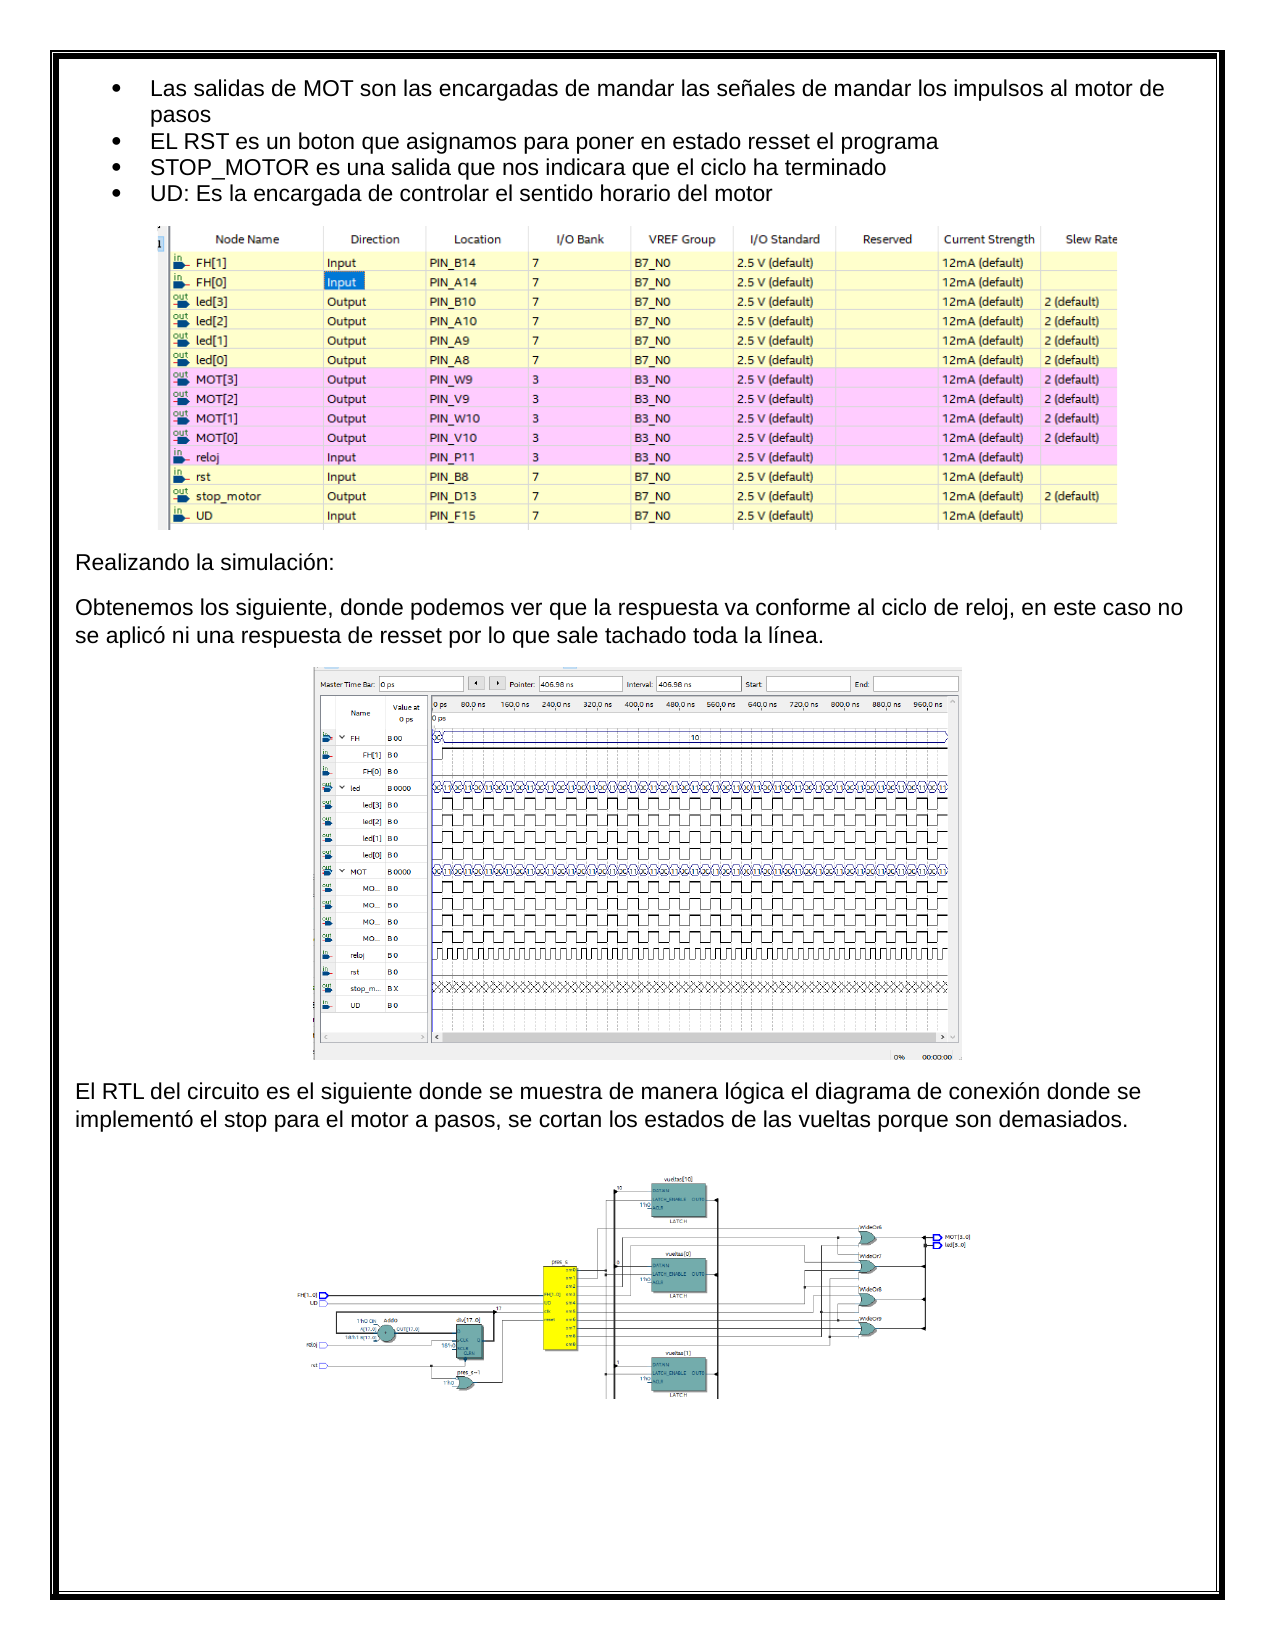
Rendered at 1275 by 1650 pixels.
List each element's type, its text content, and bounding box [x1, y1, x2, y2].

list Las salidas de MOT son las encargadas de mandar las señales de mandar los impulsos al motor de pasos [112, 75, 1200, 128]
picture [157, 226, 1118, 530]
picture [313, 667, 962, 1060]
text Realizando la simulación: [75, 548, 1200, 575]
text El RTL del circuito es el siguiente donde se muestra de manera lógica el diagrama de conexión donde se implementó el stop para el motor a pasos, se cortan los estados de las vueltas porque son demasiados. [75, 1078, 1200, 1133]
list UD: Es la encargada de controlar el sentido horario del motor [112, 180, 1200, 207]
picture [283, 1151, 999, 1399]
list STOP_MOTOR es una salida que nos indicara que el ciclo ha terminado [112, 154, 1200, 180]
list EL RST es un boton que asignamos para poner en estado resset el programa [112, 128, 1200, 154]
text Obtenemos los siguiente, donde podemos ver que la respuesta va conforme al ciclo de reloj, en este caso no se aplicó ni una respuesta de resset por lo que sale tachado toda la línea. [75, 594, 1200, 648]
